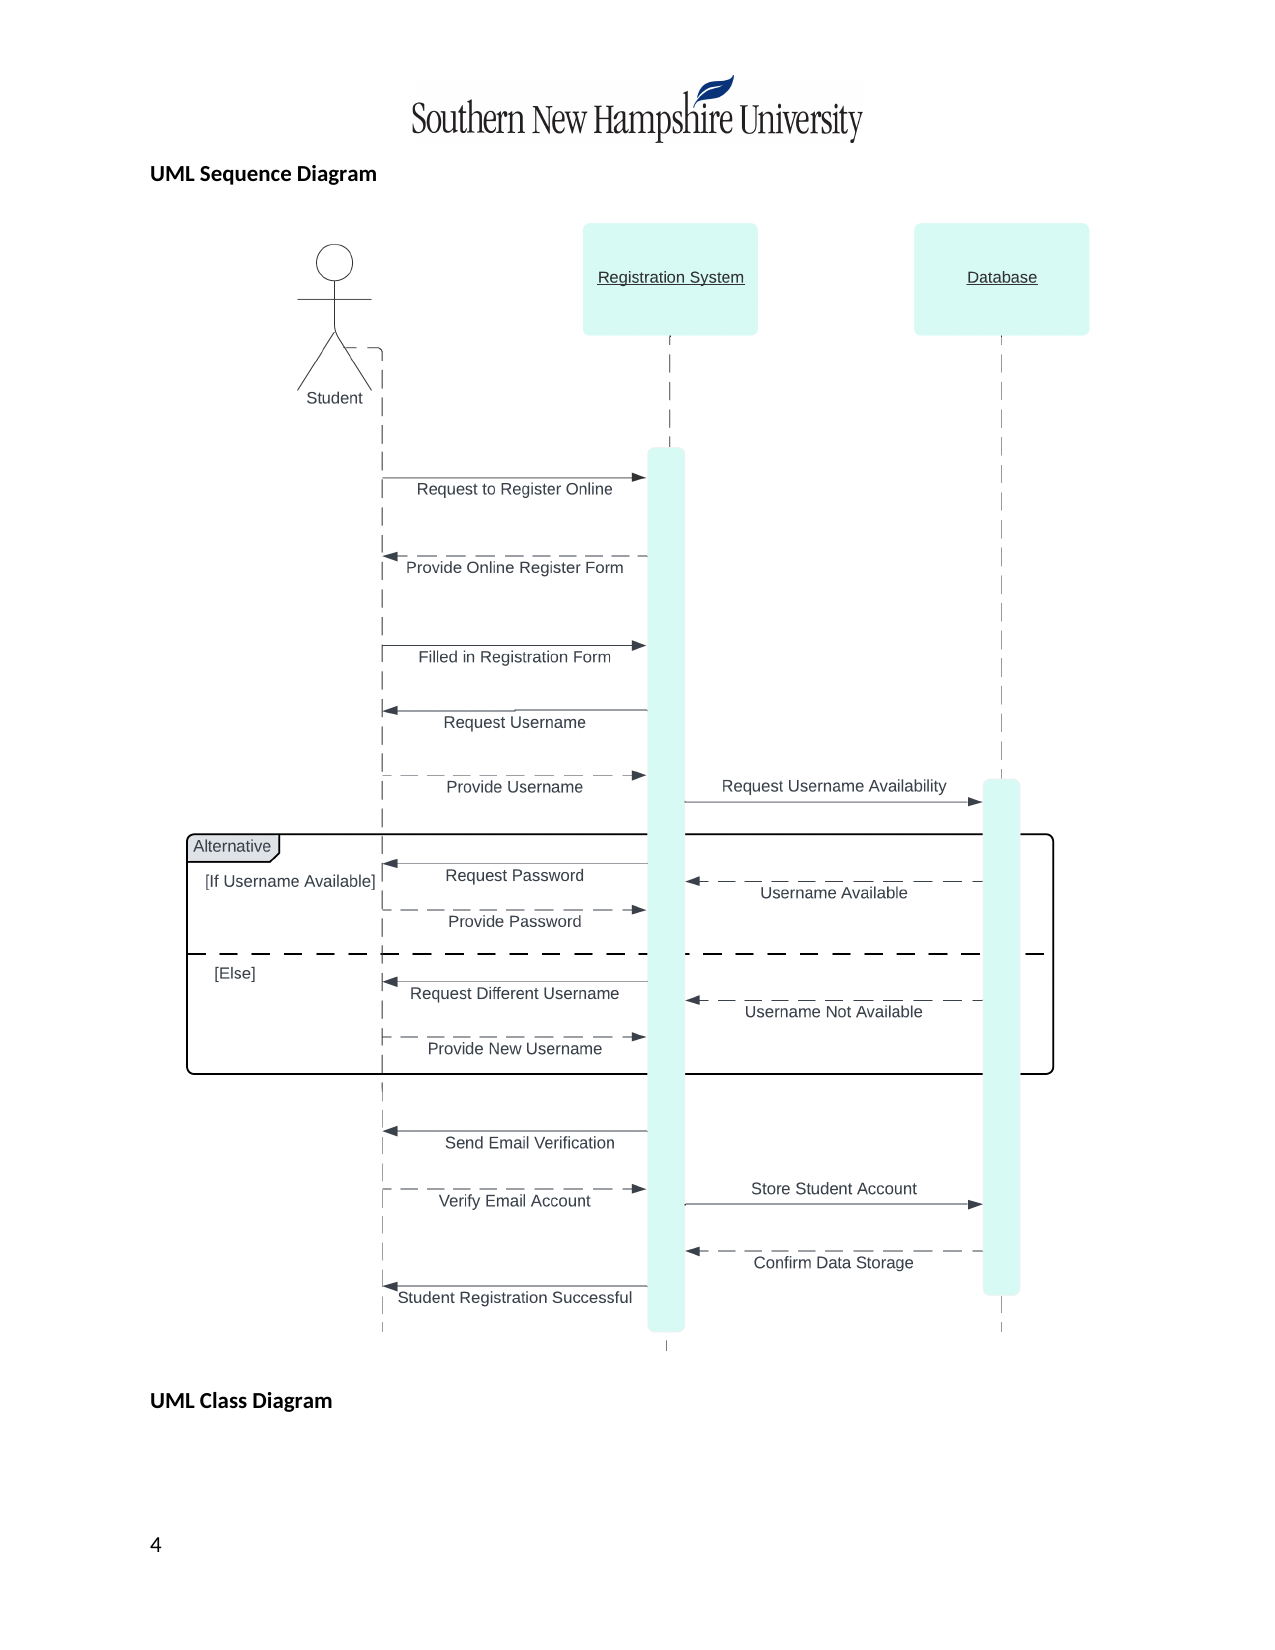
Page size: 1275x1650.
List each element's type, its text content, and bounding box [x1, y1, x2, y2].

subtitle UML Sequence Diagram [150, 159, 1125, 186]
subtitle UML Class Diagram [150, 1387, 1125, 1414]
picture [150, 186, 1125, 1387]
picture [412, 75, 863, 143]
